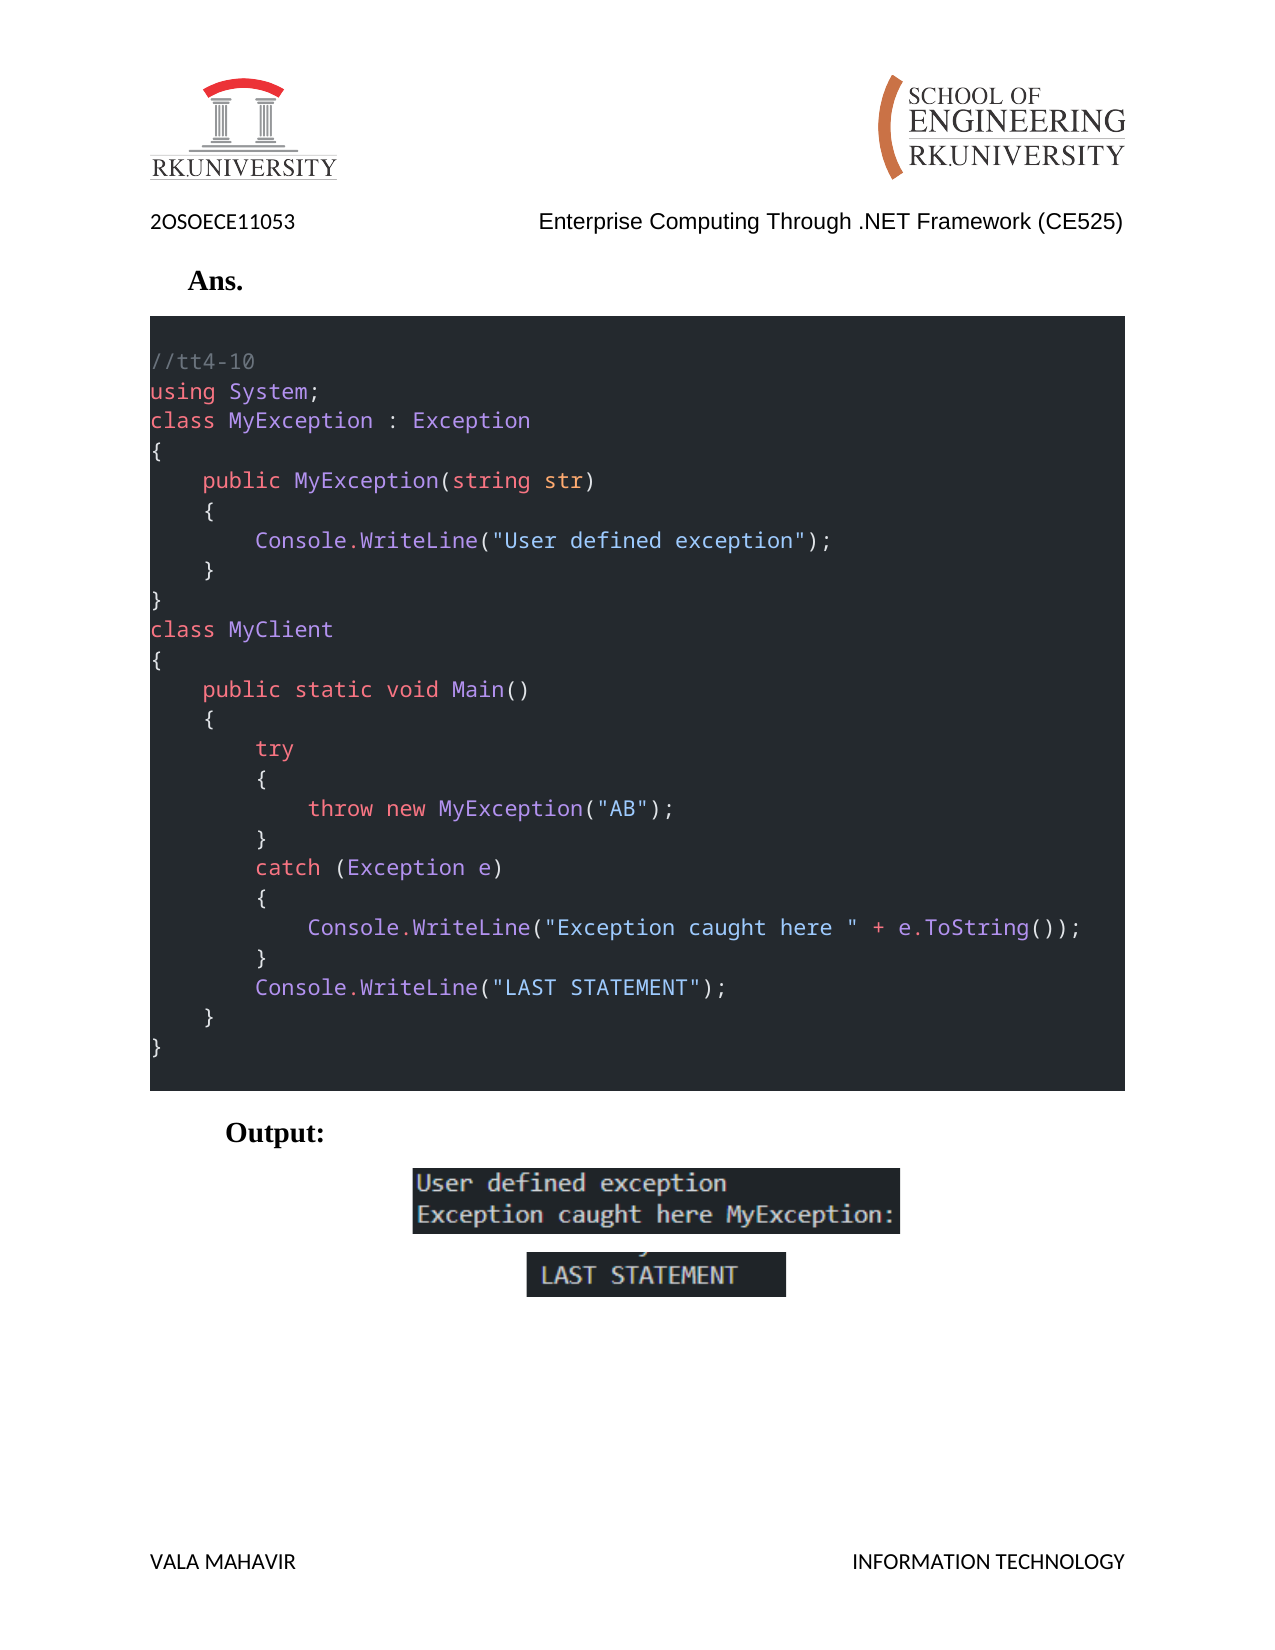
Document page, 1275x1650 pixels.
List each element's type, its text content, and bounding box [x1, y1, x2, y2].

picture [878, 75, 1125, 180]
text try [150, 733, 1125, 763]
text Output: [150, 1116, 1125, 1149]
text public static void Main() [150, 673, 1125, 703]
text } [150, 1031, 1125, 1061]
text } [150, 554, 1125, 584]
text //tt4-10 [150, 346, 1125, 376]
text { [150, 495, 1125, 524]
picture [150, 78, 337, 180]
text Console.WriteLine("Exception caught here " + e.ToString()); [150, 912, 1125, 942]
text { [150, 703, 1125, 733]
text } [150, 1001, 1125, 1031]
text { [150, 644, 1125, 673]
text class MyException : Exception [150, 405, 1125, 435]
text } [150, 584, 1125, 614]
text throw new MyException("AB"); [150, 793, 1125, 822]
text catch (Exception e) [150, 852, 1125, 882]
picture [526, 1252, 787, 1297]
text using System; [150, 376, 1125, 405]
text class MyClient [150, 614, 1125, 644]
text public MyException(string str) [150, 465, 1125, 495]
picture [412, 1168, 901, 1234]
text { [150, 882, 1125, 912]
text { [150, 435, 1125, 465]
text Console.WriteLine("LAST STATEMENT"); [150, 971, 1125, 1001]
text } [150, 942, 1125, 971]
text Console.WriteLine("User defined exception"); [150, 524, 1125, 554]
text Ans. [187, 263, 1125, 297]
text } [150, 822, 1125, 852]
text { [150, 763, 1125, 793]
